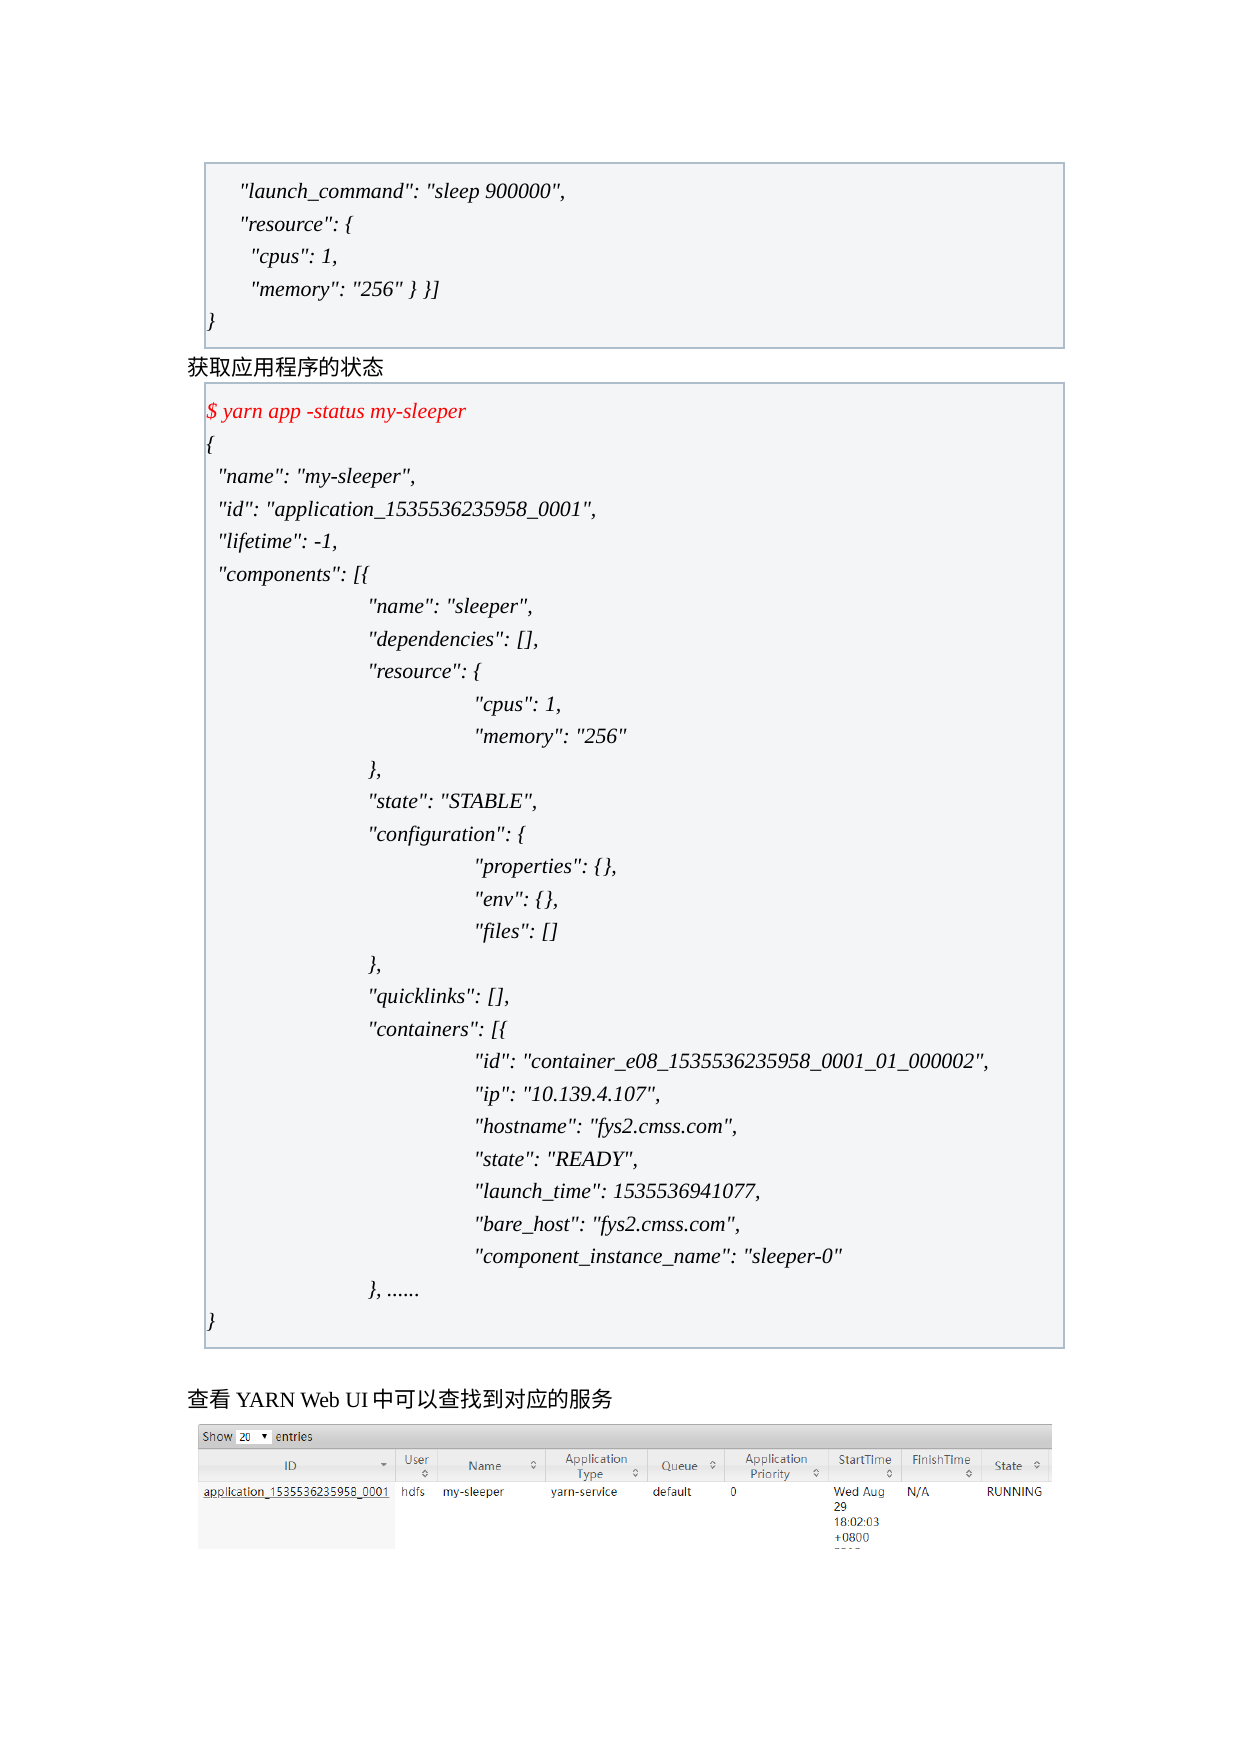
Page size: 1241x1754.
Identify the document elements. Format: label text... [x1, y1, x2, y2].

text } [206, 1292, 1063, 1347]
text "components": [{ [206, 544, 1063, 577]
text "memory": "256" [206, 707, 1063, 739]
text "memory": "256" } }] [206, 259, 1063, 292]
text { [206, 414, 1063, 447]
text "state": "STABLE", [206, 772, 1063, 804]
text "launch_time": 1535536941077, [206, 1162, 1063, 1194]
text "resource": { [206, 194, 1063, 227]
text "cpus": 1, [206, 674, 1063, 707]
text "env": {}, [206, 869, 1063, 902]
picture [187, 1414, 1052, 1549]
text } [206, 292, 1063, 347]
text "containers": [{ [206, 999, 1063, 1032]
text "properties": {}, [206, 837, 1063, 869]
text "ip": "10.139.4.107", [206, 1064, 1063, 1097]
text "quicklinks": [], [206, 967, 1063, 999]
text }, [206, 739, 1063, 772]
list 查看YARN Web UI中可以查找到对应的服务 [187, 1382, 1053, 1414]
text "launch_command": "sleep 900000", [206, 164, 1063, 194]
text "lifetime": -1, [206, 512, 1063, 544]
text }, [206, 934, 1063, 967]
text "id": "application_1535536235958_0001", [206, 479, 1063, 512]
text "id": "container_e08_1535536235958_0001_01_000002", [206, 1032, 1063, 1064]
text "dependencies": [], [206, 609, 1063, 642]
text "configuration": { [206, 804, 1063, 837]
text "cpus": 1, [206, 227, 1063, 259]
text "name": "sleeper", [206, 577, 1063, 609]
text $ yarn app -status my-sleeper [206, 384, 1063, 414]
text "bare_host": "fys2.cmss.com", [206, 1194, 1063, 1227]
text "hostname": "fys2.cmss.com", [206, 1097, 1063, 1129]
text }, ...... [206, 1259, 1063, 1292]
text "state": "READY", [206, 1129, 1063, 1162]
text "resource": { [206, 642, 1063, 674]
text "name": "my-sleeper", [206, 447, 1063, 479]
text "component_instance_name": "sleeper-0" [206, 1227, 1063, 1259]
list 获取应用程序的状态 [187, 349, 1053, 382]
text "files": [] [206, 902, 1063, 934]
